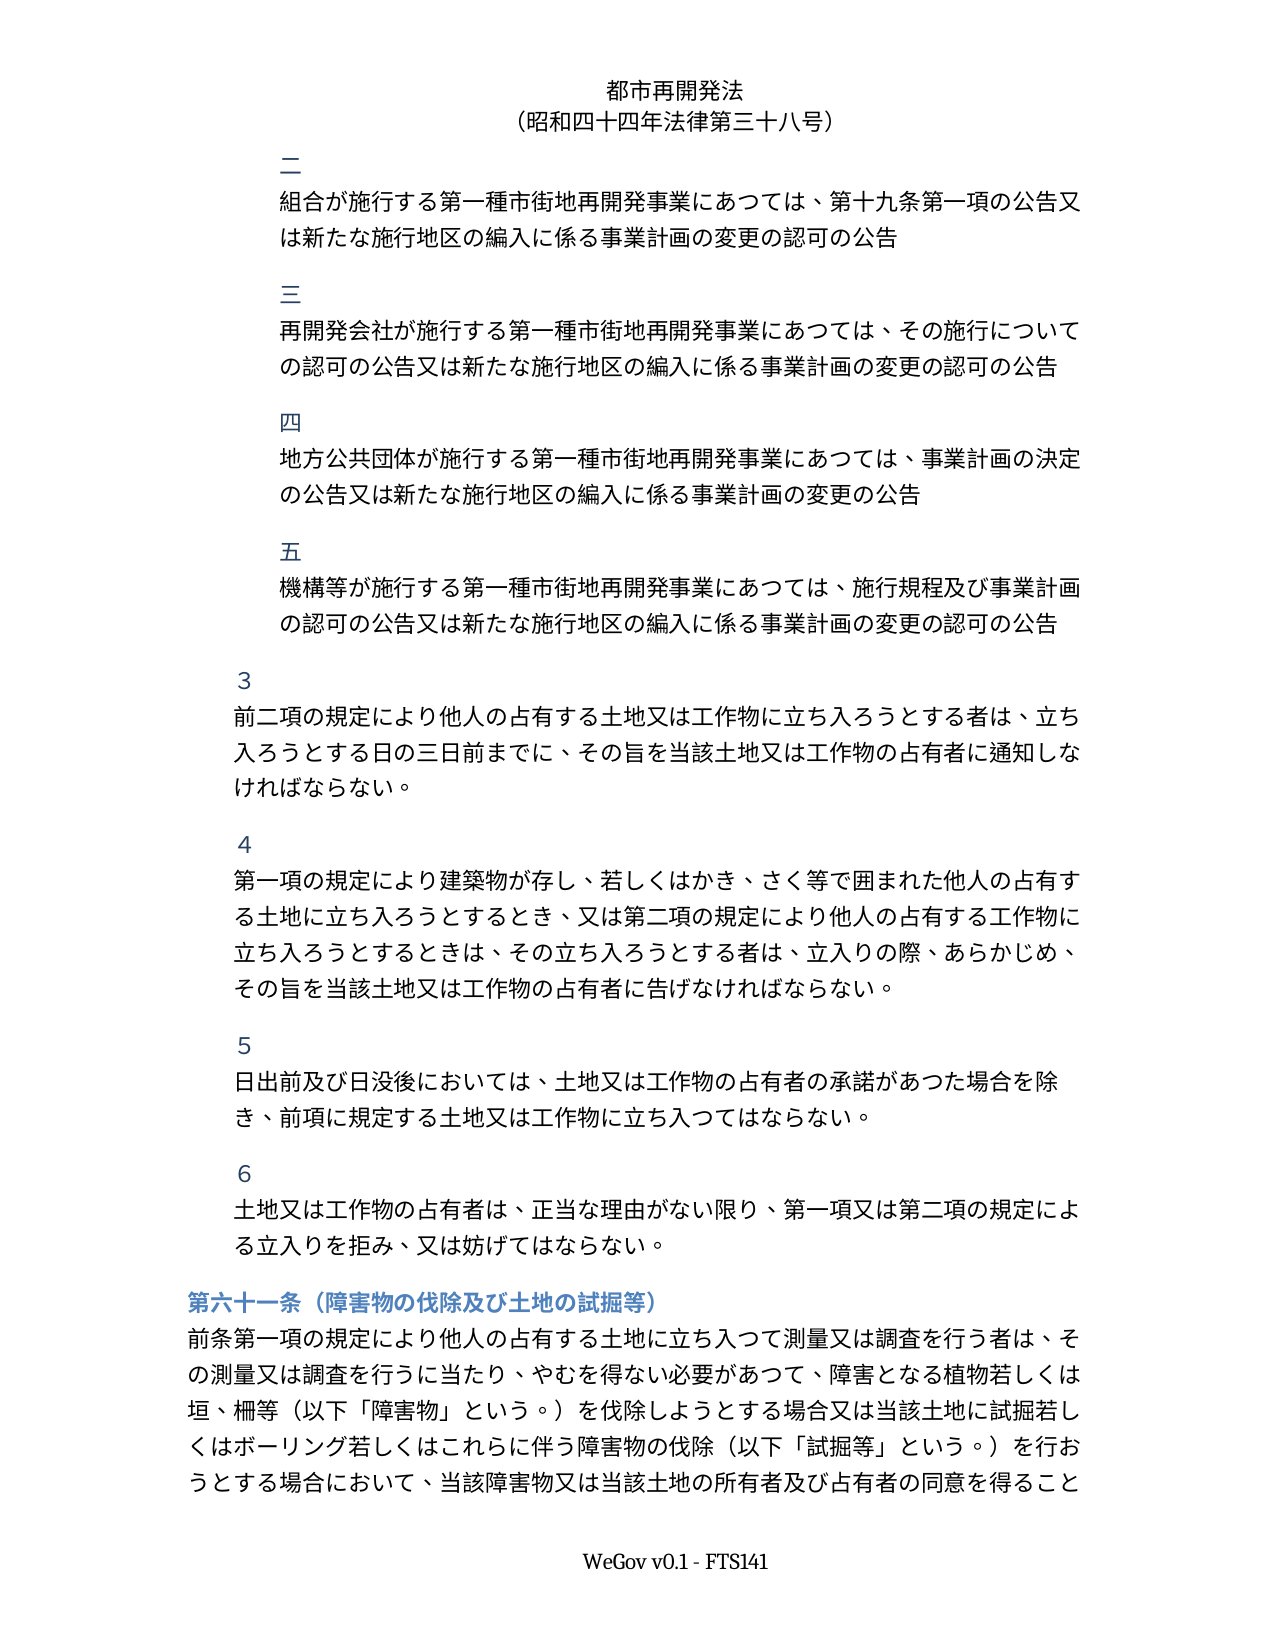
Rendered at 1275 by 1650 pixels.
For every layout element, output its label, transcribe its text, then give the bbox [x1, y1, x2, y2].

subtitle 五 [279, 536, 1087, 567]
text 日出前及び日没後においては、土地又は工作物の占有者の承諾があつた場合を除き、前項に規定する土地又は工作物に立ち入つてはならない。 [233, 1066, 1087, 1133]
subtitle ５ [233, 1030, 1087, 1061]
text 再開発会社が施行する第一種市街地再開発事業にあつては、その施行についての認可の公告又は新たな施行地区の編入に係る事業計画の変更の認可の公告 [279, 314, 1087, 382]
subtitle ４ [233, 829, 1087, 860]
subtitle 第六十一条（障害物の伐除及び土地の試掘等） [187, 1287, 1087, 1318]
subtitle 四 [279, 407, 1087, 438]
text 組合が施行する第一種市街地再開発事業にあつては、第十九条第一項の公告又は新たな施行地区の編入に係る事業計画の変更の認可の公告 [279, 186, 1087, 253]
text 第一項の規定により建築物が存し、若しくはかき、さく等で囲まれた他人の占有する土地に立ち入ろうとするとき、又は第二項の規定により他人の占有する工作物に立ち入ろうとするときは、その立ち入ろうとする者は、立入りの際、あらかじめ、その旨を当該土地又は工作物の占有者に告げなければならない。 [233, 865, 1087, 1004]
subtitle 三 [279, 279, 1087, 310]
subtitle 二 [279, 150, 1087, 181]
subtitle ６ [233, 1158, 1087, 1189]
text 前二項の規定により他人の占有する土地又は工作物に立ち入ろうとする者は、立ち入ろうとする日の三日前までに、その旨を当該土地又は工作物の占有者に通知しなければならない。 [233, 701, 1087, 804]
subtitle ３ [233, 664, 1087, 696]
text 地方公共団体が施行する第一種市街地再開発事業にあつては、事業計画の決定の公告又は新たな施行地区の編入に係る事業計画の変更の公告 [279, 443, 1087, 510]
text 機構等が施行する第一種市街地再開発事業にあつては、施行規程及び事業計画の認可の公告又は新たな施行地区の編入に係る事業計画の変更の認可の公告 [279, 572, 1087, 639]
text 土地又は工作物の占有者は、正当な理由がない限り、第一項又は第二項の規定による立入りを拒み、又は妨げてはならない。 [233, 1194, 1087, 1261]
